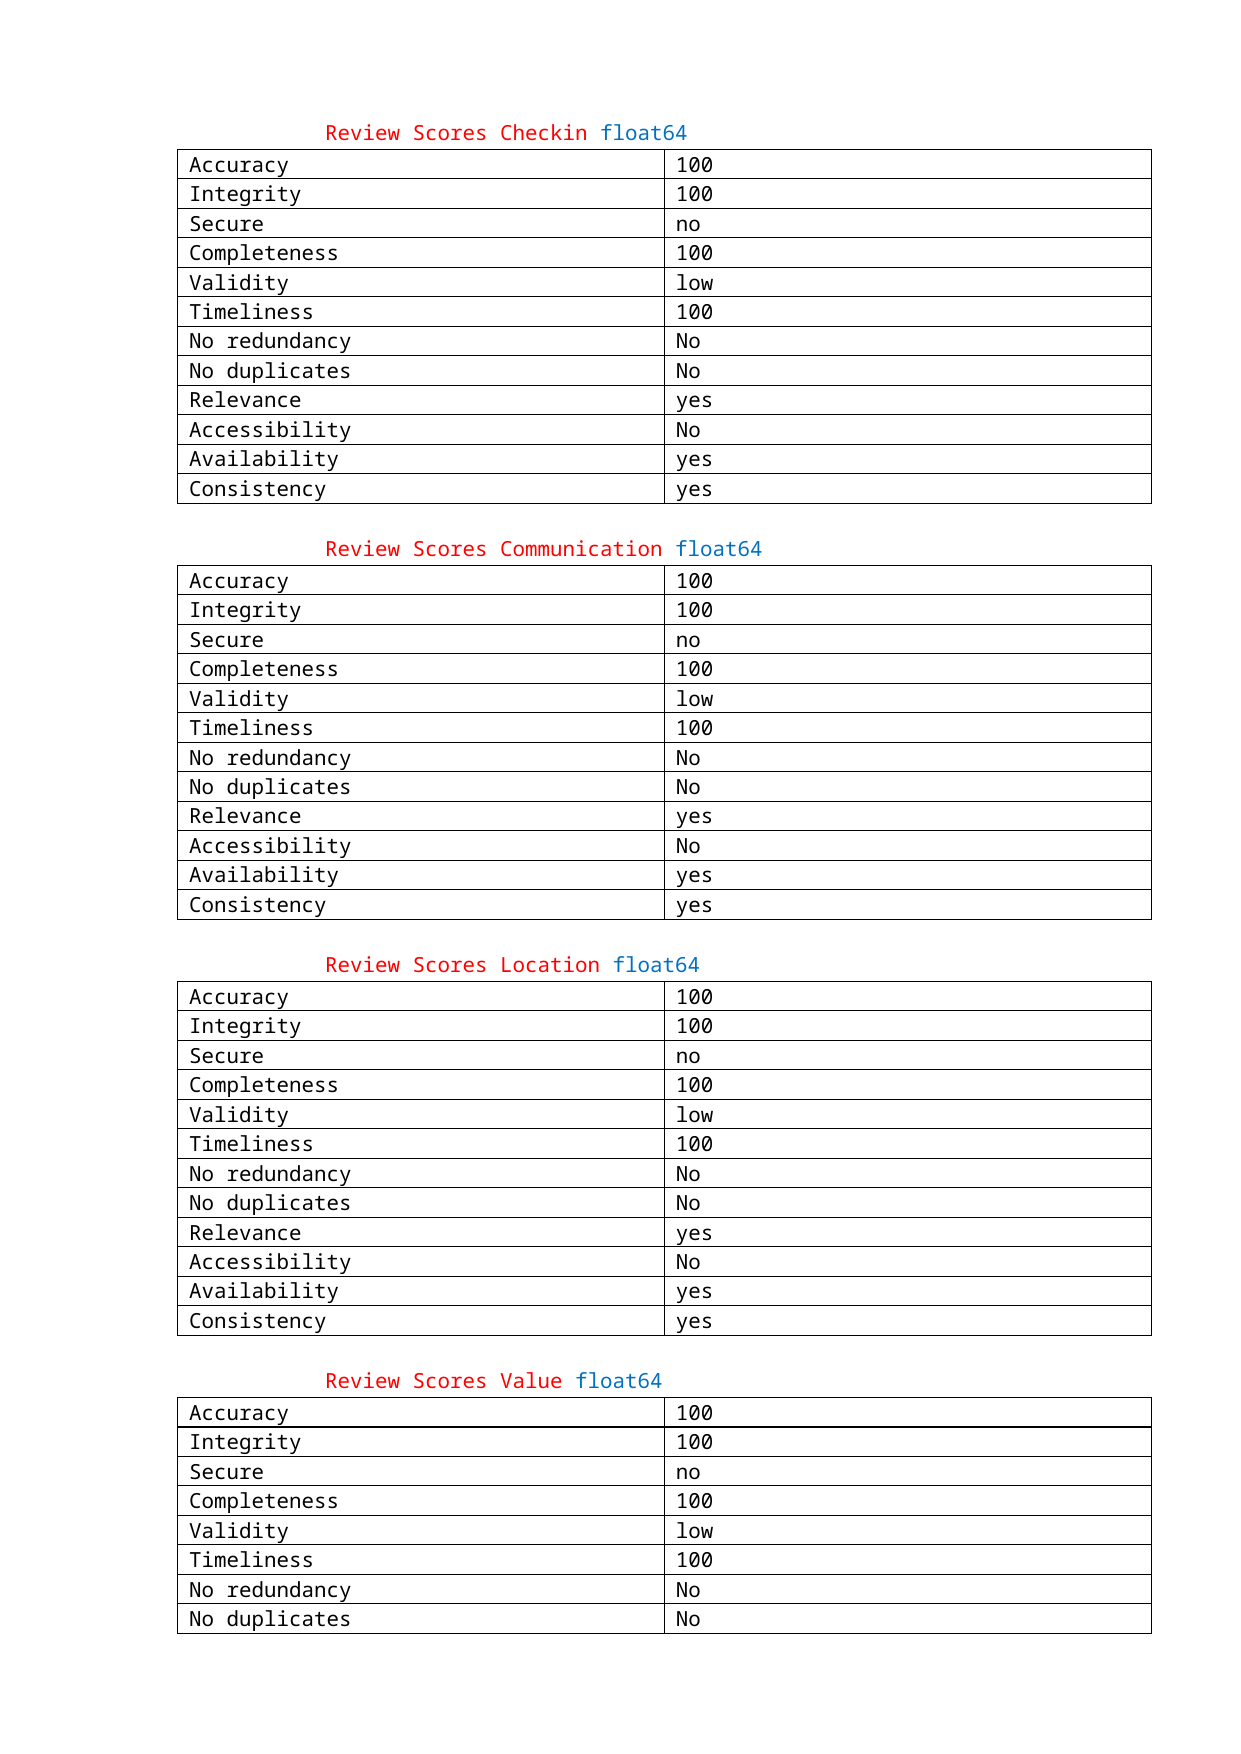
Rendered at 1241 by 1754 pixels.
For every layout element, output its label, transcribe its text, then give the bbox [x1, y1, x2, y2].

table_cell 100 [665, 238, 1151, 267]
table_cell Accessibility [178, 1247, 664, 1276]
table_cell Consistency [178, 474, 664, 502]
table_cell Integrity [178, 595, 664, 624]
table_header 100 [665, 566, 1151, 594]
table_cell No [665, 1604, 1151, 1633]
table_cell No [665, 1247, 1151, 1276]
table_header Accuracy [178, 150, 664, 178]
table_cell yes [665, 802, 1151, 830]
table_cell Consistency [178, 890, 664, 918]
table_cell Secure [178, 1041, 664, 1069]
table_cell Secure [178, 625, 664, 653]
table_cell Timeliness [178, 713, 664, 742]
table_cell No redundancy [178, 1159, 664, 1187]
table_cell Secure [178, 209, 664, 237]
text Review Scores Value float64 [325, 1366, 1152, 1395]
table_cell Relevance [178, 802, 664, 830]
table_cell Availability [178, 1277, 664, 1305]
table_cell No duplicates [178, 356, 664, 384]
table_cell No duplicates [178, 1604, 664, 1633]
table_header Accuracy [178, 566, 664, 594]
table_cell Relevance [178, 1218, 664, 1246]
table_cell yes [665, 1306, 1151, 1334]
table_cell No [665, 772, 1151, 801]
table_cell Availability [178, 445, 664, 473]
table_cell 100 [665, 1428, 1151, 1456]
table_cell No [665, 1188, 1151, 1217]
table_cell Completeness [178, 654, 664, 683]
table_cell low [665, 268, 1151, 296]
table_cell yes [665, 445, 1151, 473]
table_cell No redundancy [178, 1575, 664, 1603]
table_cell Validity [178, 684, 664, 712]
table_cell low [665, 1100, 1151, 1128]
table_cell Timeliness [178, 1545, 664, 1574]
table_cell 100 [665, 1486, 1151, 1515]
table_cell Integrity [178, 1011, 664, 1040]
text Review Scores Communication float64 [325, 534, 1152, 563]
table_cell Validity [178, 1516, 664, 1544]
table_cell No [665, 415, 1151, 443]
table_cell No duplicates [178, 1188, 664, 1217]
table_cell 100 [665, 297, 1151, 326]
table_cell Validity [178, 268, 664, 296]
table_cell No duplicates [178, 772, 664, 801]
table_cell No [665, 1159, 1151, 1187]
table_cell Integrity [178, 179, 664, 208]
table_cell yes [665, 890, 1151, 918]
table_cell Integrity [178, 1428, 664, 1456]
table_header Accuracy [178, 1398, 664, 1426]
table_cell 100 [665, 179, 1151, 208]
table_cell yes [665, 386, 1151, 414]
table_cell Validity [178, 1100, 664, 1128]
table_cell No [665, 1575, 1151, 1603]
text Review Scores Checkin float64 [325, 118, 1152, 147]
table_cell no [665, 209, 1151, 237]
table_header 100 [665, 150, 1151, 178]
table_cell 100 [665, 654, 1151, 683]
table_cell No redundancy [178, 743, 664, 771]
table_cell Consistency [178, 1306, 664, 1334]
table_cell 100 [665, 1545, 1151, 1574]
table_cell 100 [665, 1070, 1151, 1099]
table_cell yes [665, 474, 1151, 502]
table_cell low [665, 684, 1151, 712]
table_cell No [665, 743, 1151, 771]
table_cell Completeness [178, 238, 664, 267]
table_cell Availability [178, 861, 664, 889]
table_cell Timeliness [178, 1129, 664, 1158]
table_cell No [665, 831, 1151, 859]
table_cell no [665, 1041, 1151, 1069]
table_cell 100 [665, 1129, 1151, 1158]
table_cell Accessibility [178, 415, 664, 443]
table_cell Completeness [178, 1070, 664, 1099]
table_header 100 [665, 1398, 1151, 1426]
table_cell yes [665, 1277, 1151, 1305]
table_cell 100 [665, 595, 1151, 624]
table_cell No [665, 356, 1151, 384]
table_cell low [665, 1516, 1151, 1544]
table_cell Secure [178, 1457, 664, 1485]
table_cell yes [665, 1218, 1151, 1246]
table_cell Timeliness [178, 297, 664, 326]
table_cell No [665, 327, 1151, 355]
table_cell yes [665, 861, 1151, 889]
table_header Accuracy [178, 982, 664, 1010]
table_cell 100 [665, 713, 1151, 742]
table_cell no [665, 1457, 1151, 1485]
table_cell 100 [665, 1011, 1151, 1040]
table_cell no [665, 625, 1151, 653]
table_cell Relevance [178, 386, 664, 414]
table_cell Accessibility [178, 831, 664, 859]
table_header 100 [665, 982, 1151, 1010]
table_cell Completeness [178, 1486, 664, 1515]
text Review Scores Location float64 [325, 950, 1152, 979]
table_cell No redundancy [178, 327, 664, 355]
